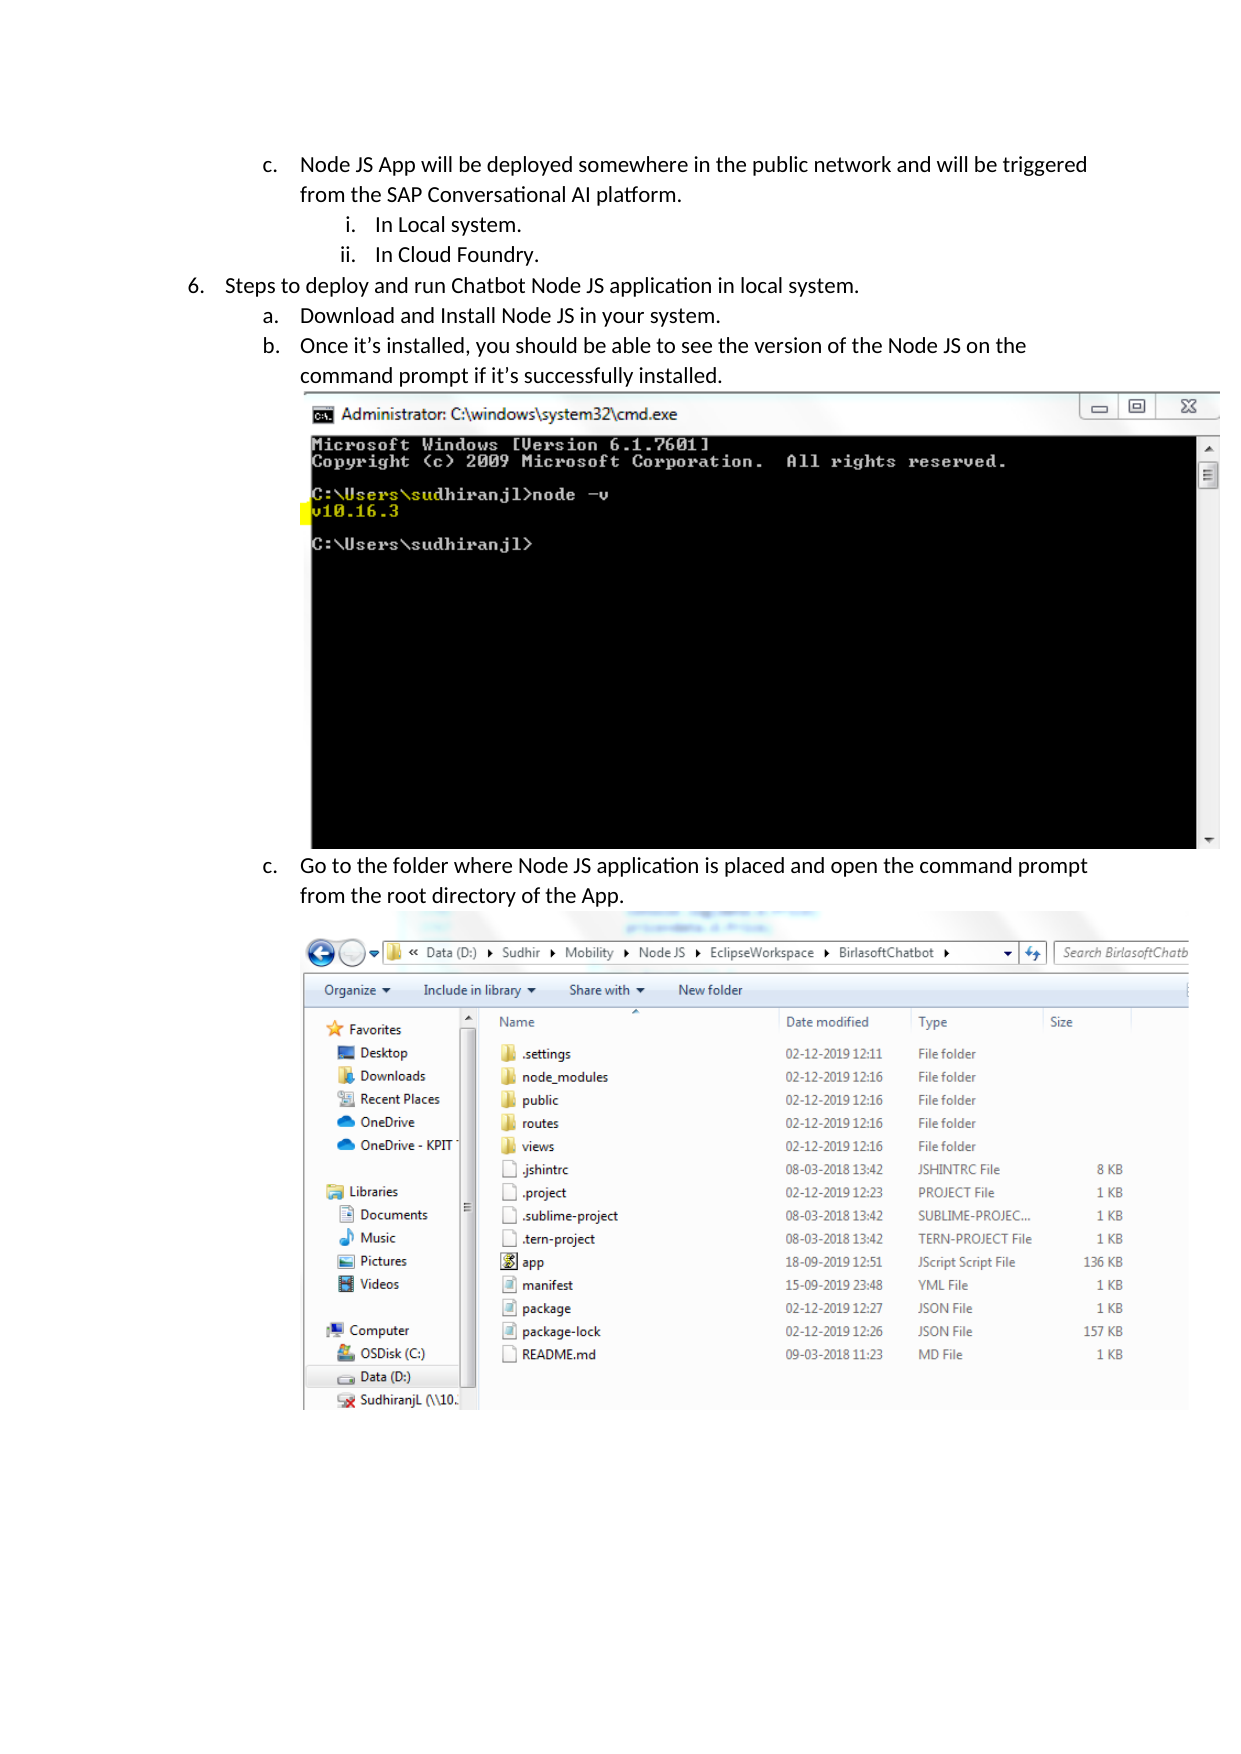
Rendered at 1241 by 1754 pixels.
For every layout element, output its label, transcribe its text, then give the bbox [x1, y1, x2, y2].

list In Local system. [356, 210, 1090, 238]
list Node JS App will be deployed somewhere in the public network and will be triggered from the SAP Conversational AI platform. [262, 150, 1090, 208]
picture [300, 391, 1220, 849]
list Go to the folder where Node JS application is placed and open the command prompt from the root directory of the App. [262, 851, 1090, 909]
list Once it’s installed, you should be able to see the version of the Node JS on the command prompt if it’s successfully installed. [262, 331, 1090, 389]
list In Cloud Foundry. [356, 241, 1090, 269]
list Download and Install Node JS in your system. [262, 301, 1090, 329]
list Steps to deploy and run Chatbot Node JS application in local system. [187, 271, 1090, 299]
picture [300, 911, 1189, 1410]
